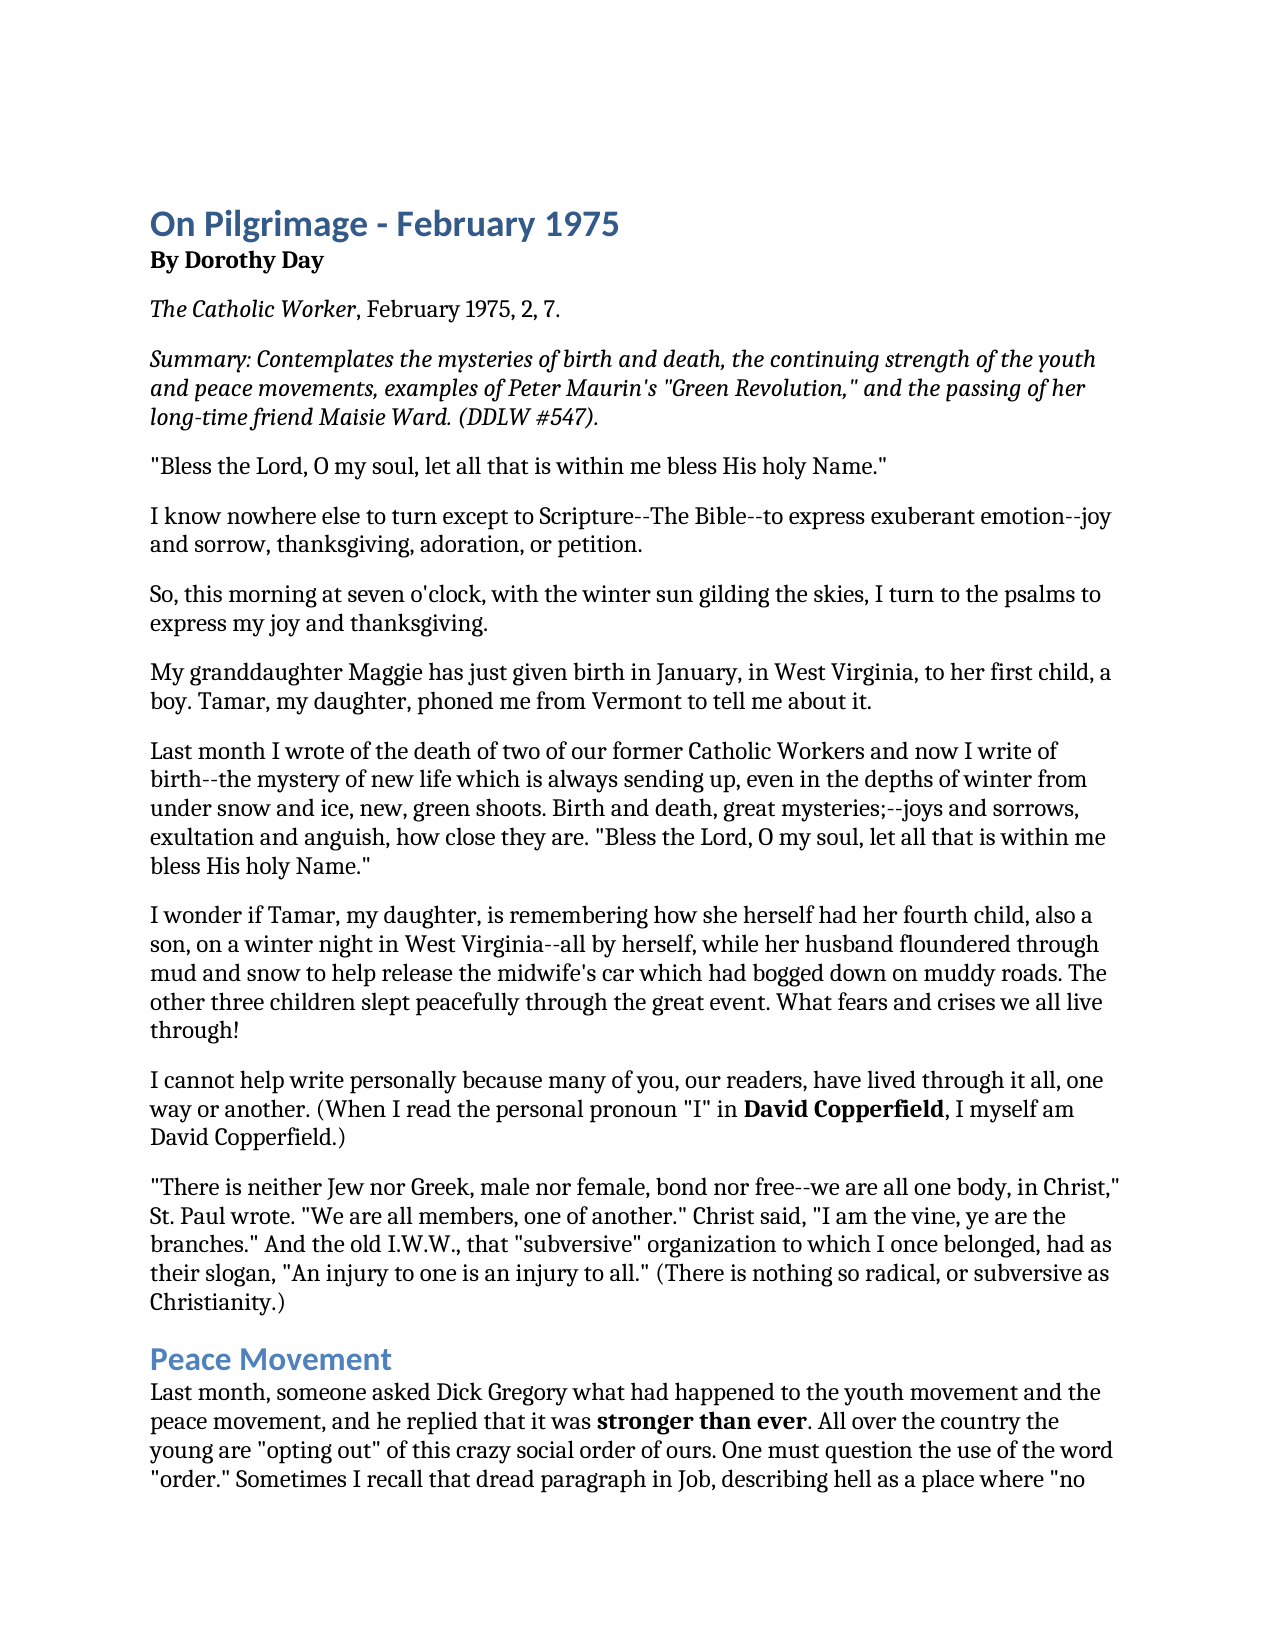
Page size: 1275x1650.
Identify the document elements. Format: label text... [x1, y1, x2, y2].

text My granddaughter Maggie has just given birth in January, in West Virginia, to her first child, a boy. Tamar, my daughter, phoned me from Vermont to tell me about it. [150, 658, 1125, 716]
subtitle On Pilgrimage - February 1975 [150, 200, 1125, 246]
text So, this morning at seven o'clock, with the winter sun gilding the skies, I turn to the psalms to express my joy and thanksgiving. [150, 580, 1125, 637]
text Summary: Contemplates the mysteries of birth and death, the continuing strength of the youth and peace movements, examples of Peter Maurin's "Green Revolution," and the passing of her long-time friend Maisie Ward. (DDLW #547). [150, 345, 1125, 431]
text By Dorothy Day [150, 246, 1125, 274]
text I know nowhere else to turn except to Scripture--The Bible--to express exuberant emotion--joy and sorrow, thanksgiving, adoration, or petition. [150, 502, 1125, 559]
text "There is neither Jew nor Greek, male nor female, bond nor free--we are all one body, in Christ," St. Paul wrote. "We are all members, one of another." Christ said, "I am the vine, ye are the branches." And the old I.W.W., that "subversive" organization to which I once belonged, had as their slogan, "An injury to one is an injury to all." (There is nothing so radical, or subversive as Christianity.) [150, 1173, 1125, 1317]
text I cannot help write personally because many of you, our readers, have lived through it all, one way or another. (When I read the personal pronoun "I" in David Copperfield, I myself am David Copperfield.) [150, 1066, 1125, 1152]
text "Bless the Lord, O my soul, let all that is within me bless His holy Name." [150, 452, 1125, 481]
text I wonder if Tamar, my daughter, is remembering how she herself had her fourth child, also a son, on a winter night in West Virginia--all by herself, while her husband floundered through mud and snow to help release the midwife's car which had bogged down on muddy roads. The other three children slept peacefully through the great event. What fears and crises we all live through! [150, 901, 1125, 1045]
text The Catholic Worker, February 1975, 2, 7. [150, 295, 1125, 324]
text Last month I wrote of the death of two of our former Catholic Workers and now I write of birth--the mystery of new life which is always sending up, even in the depths of winter from under snow and ice, new, green shoots. Birth and death, great mysteries;--joys and sorrows, exultation and anguish, how close they are. "Bless the Lord, O my soul, let all that is within me bless His holy Name." [150, 737, 1125, 880]
subtitle Peace Movement [150, 1337, 1125, 1378]
